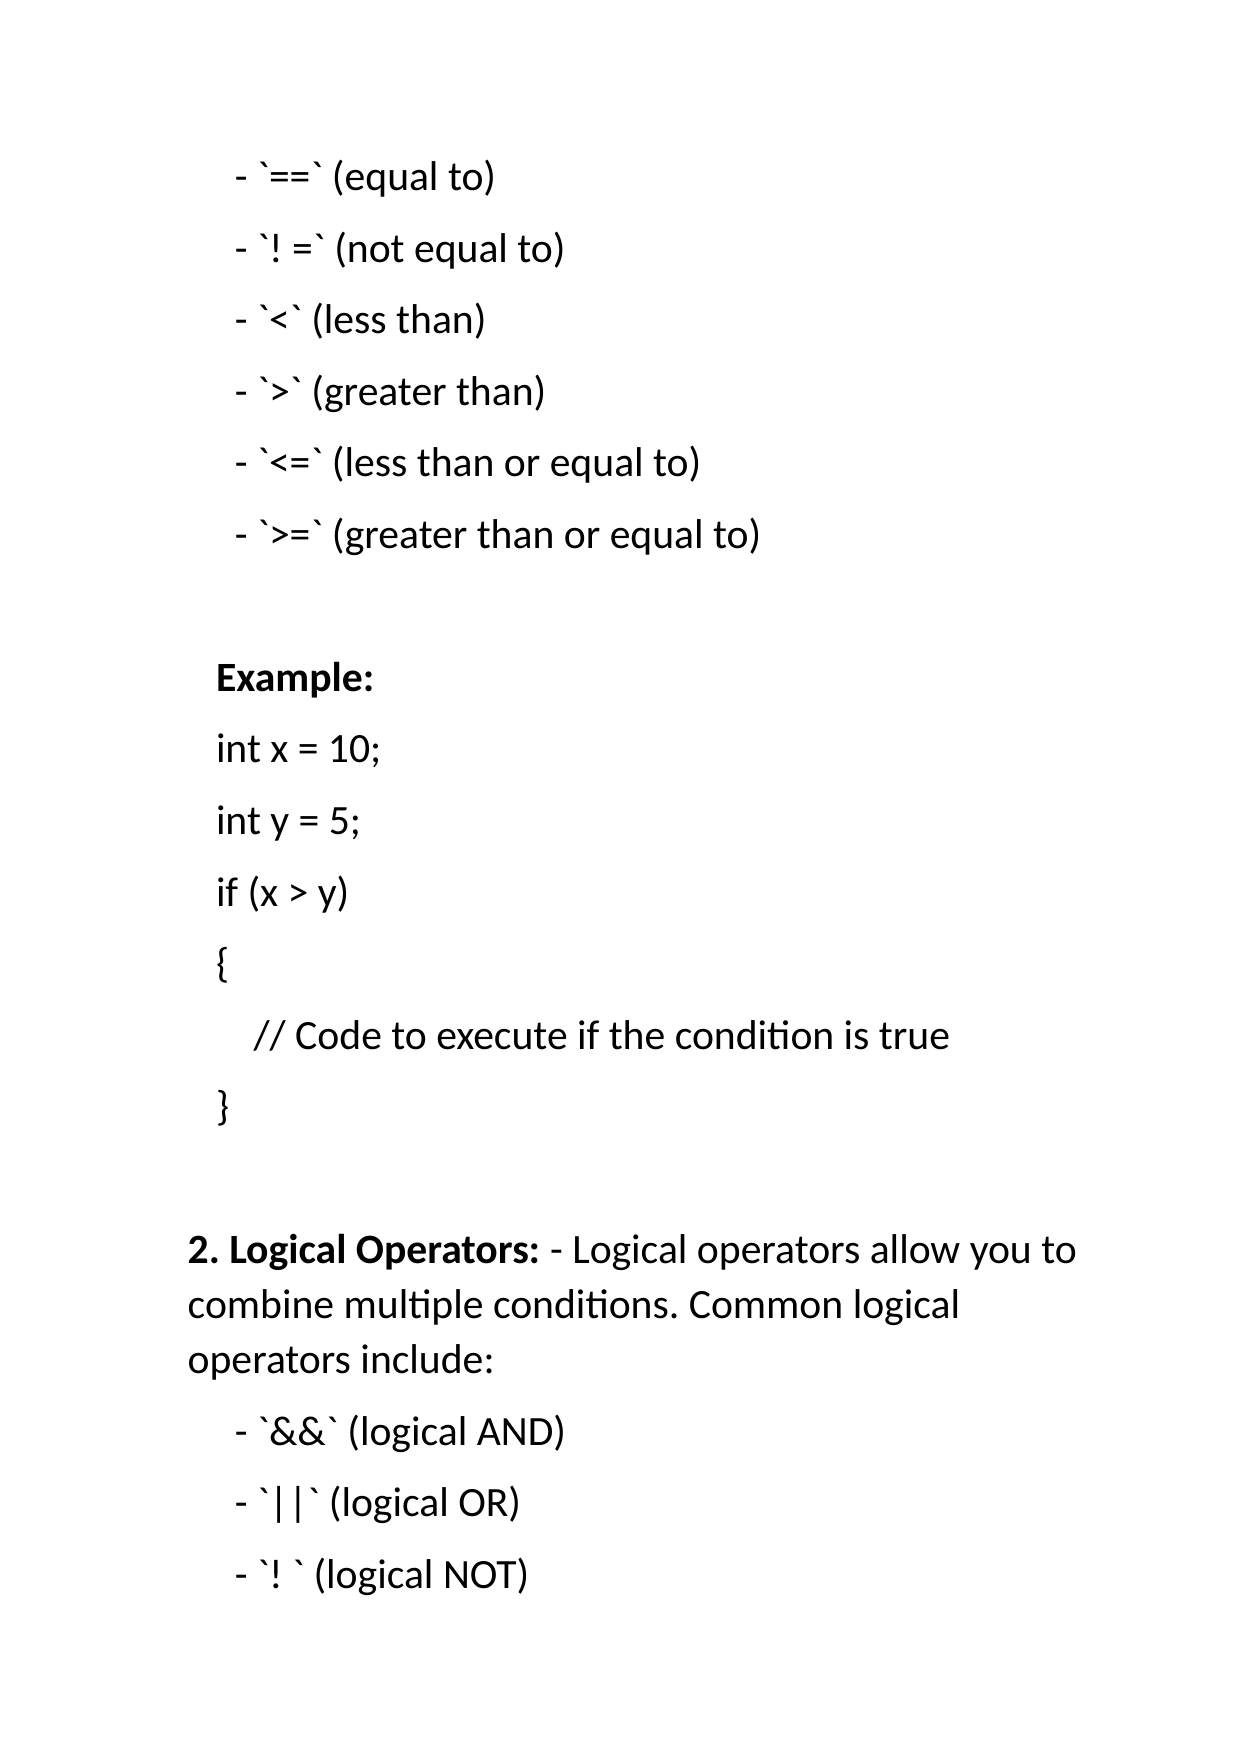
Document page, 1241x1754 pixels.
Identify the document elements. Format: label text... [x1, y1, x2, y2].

text { [187, 937, 1090, 988]
text - `>=` (greater than or equal to) [187, 508, 1090, 559]
text // Code to execute if the condition is true [187, 1009, 1090, 1059]
text } [187, 1080, 1090, 1131]
text - `==` (equal to) [187, 150, 1090, 201]
text - `! ` (logical NOT) [187, 1548, 1090, 1599]
text int y = 5; [187, 794, 1090, 845]
text Example: [187, 651, 1090, 702]
text - `>` (greater than) [187, 365, 1090, 416]
text - `&&` (logical AND) [187, 1405, 1090, 1456]
text 2. Logical Operators: - Logical operators allow you to combine multiple conditions. Common logical operators include: [187, 1223, 1090, 1384]
text - `<` (less than) [187, 293, 1090, 344]
text if (x > y) [187, 866, 1090, 916]
text - `! =` (not equal to) [187, 222, 1090, 272]
text - `||` (logical OR) [187, 1476, 1090, 1527]
text int x = 10; [187, 722, 1090, 773]
text - `<=` (less than or equal to) [187, 436, 1090, 487]
